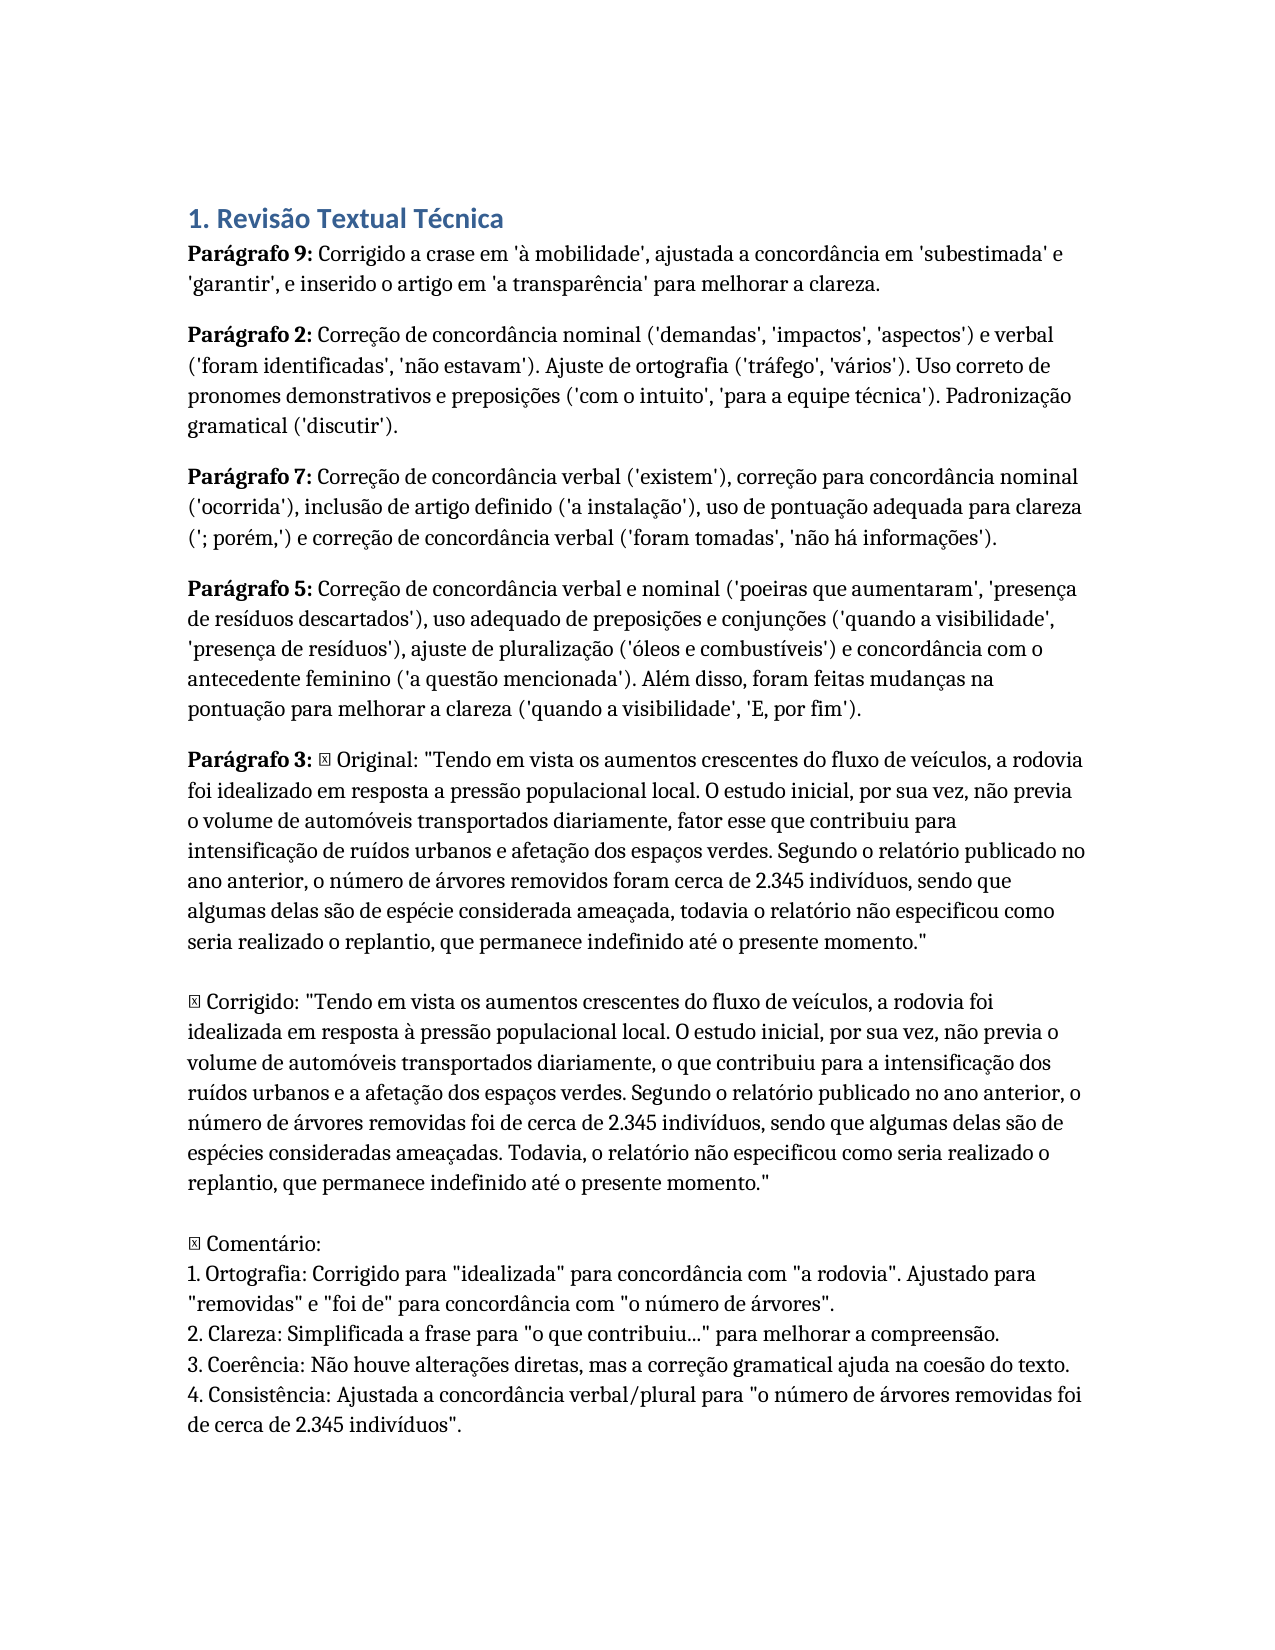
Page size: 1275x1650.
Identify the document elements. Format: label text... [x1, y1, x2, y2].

text Parágrafo 9: Corrigido a crase em 'à mobilidade', ajustada a concordância em 'subestimada' e 'garantir', e inserido o artigo em 'a transparência' para melhorar a clareza. [187, 241, 1087, 297]
text Parágrafo 5: Correção de concordância verbal e nominal ('poeiras que aumentaram', 'presença de resíduos descartados'), uso adequado de preposições e conjunções ('quando a visibilidade', 'presença de resíduos'), ajuste de pluralização ('óleos e combustíveis') e concordância com o antecedente feminino ('a questão mencionada'). Além disso, foram feitas mudanças na pontuação para melhorar a clareza ('quando a visibilidade', 'E, por fim'). [187, 575, 1087, 722]
text Parágrafo 3: ❌ Original: "Tendo em vista os aumentos crescentes do fluxo de veículos, a rodovia foi idealizado em resposta a pressão populacional local. O estudo inicial, por sua vez, não previa o volume de automóveis transportados diariamente, fator esse que contribuiu para intensificação de ruídos urbanos e afetação dos espaços verdes. Segundo o relatório publicado no ano anterior, o número de árvores removidos foram cerca de 2.345 indivíduos, sendo que algumas delas são de espécie considerada ameaçada, todavia o relatório não especificou como seria realizado o replantio, que permanece indefinido até o presente momento." ✅ Corrigido: "Tendo em vista os aumentos crescentes do fluxo de veículos, a rodovia foi idealizada em resposta à pressão populacional local. O estudo inicial, por sua vez, não previa o volume de automóveis transportados diariamente, o que contribuiu para a intensificação dos ruídos urbanos e a afetação dos espaços verdes. Segundo o relatório publicado no ano anterior, o número de árvores removidas foi de cerca de 2.345 indivíduos, sendo que algumas delas são de espécies consideradas ameaçadas. Todavia, o relatório não especificou como seria realizado o replantio, que permanece indefinido até o presente momento." 📜 Comentário: 1. Ortografia: Corrigido para "idealizada" para concordância com "a rodovia". Ajustado para "removidas" e "foi de" para concordância com "o número de árvores". 2. Clareza: Simplificada a frase para "o que contribuiu..." para melhorar a compreensão. 3. Coerência: Não houve alterações diretas, mas a correção gramatical ajuda na coesão do texto. 4. Consistência: Ajustada a concordância verbal/plural para "o número de árvores removidas foi de cerca de 2.345 indivíduos". [187, 747, 1087, 1438]
subtitle 1. Revisão Textual Técnica [187, 200, 1087, 236]
text Parágrafo 2: Correção de concordância nominal ('demandas', 'impactos', 'aspectos') e verbal ('foram identificadas', 'não estavam'). Ajuste de ortografia ('tráfego', 'vários'). Uso correto de pronomes demonstrativos e preposições ('com o intuito', 'para a equipe técnica'). Padronização gramatical ('discutir'). [187, 322, 1087, 439]
text Parágrafo 7: Correção de concordância verbal ('existem'), correção para concordância nominal ('ocorrida'), inclusão de artigo definido ('a instalação'), uso de pontuação adequada para clareza ('; porém,') e correção de concordância verbal ('foram tomadas', 'não há informações'). [187, 464, 1087, 551]
